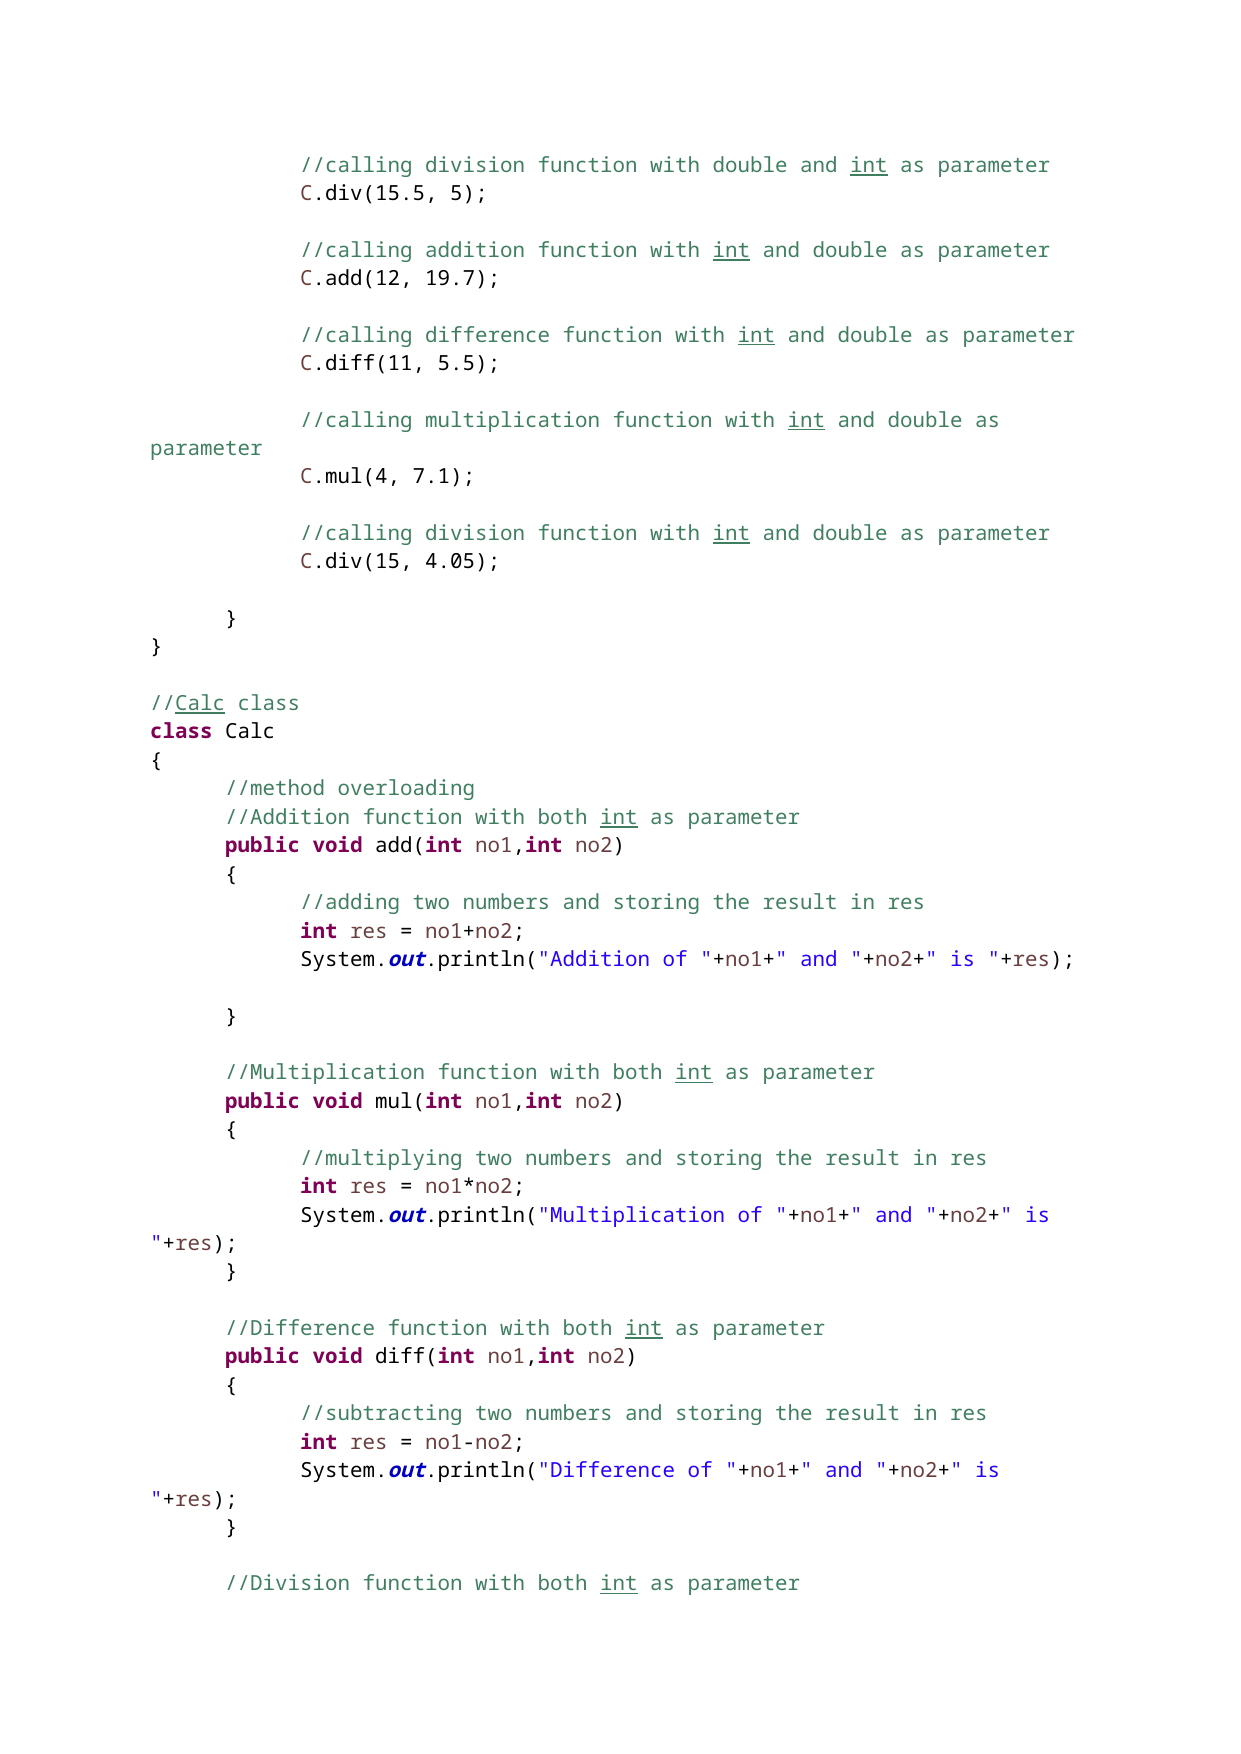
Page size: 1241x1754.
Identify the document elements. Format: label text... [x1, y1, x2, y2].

text //Multiplication function with both int as parameter [150, 1057, 1090, 1086]
text } [150, 1257, 1090, 1285]
text C.div(15.5, 5); [150, 178, 1090, 207]
text System.out.println("Addition of "+no1+" and "+no2+" is "+res); [150, 944, 1090, 1001]
text public void diff(int no1,int no2) [150, 1341, 1090, 1370]
text public void mul(int no1,int no2) [150, 1086, 1090, 1114]
text //multiplying two numbers and storing the result in res [150, 1143, 1090, 1171]
text } [150, 603, 1090, 631]
text C.diff(11, 5.5); [150, 348, 1090, 377]
text public void add(int no1,int no2) [150, 830, 1090, 859]
text System.out.println("Multiplication of "+no1+" and "+no2+" is "+res); [150, 1200, 1090, 1257]
text //calling division function with int and double as parameter [150, 518, 1090, 546]
text } [150, 631, 1090, 660]
text //Addition function with both int as parameter [150, 802, 1090, 830]
text int res = no1-no2; [150, 1427, 1090, 1455]
text //Division function with both int as parameter [150, 1568, 1090, 1597]
text //subtracting two numbers and storing the result in res [150, 1398, 1090, 1427]
text //Difference function with both int as parameter [150, 1313, 1090, 1341]
text { [150, 1370, 1090, 1398]
text C.add(12, 19.7); [150, 263, 1090, 292]
text class Calc [150, 717, 1090, 745]
text //adding two numbers and storing the result in res [150, 887, 1090, 916]
text //method overloading [150, 773, 1090, 802]
text //Calc class [150, 688, 1090, 717]
text //calling addition function with int and double as parameter [150, 235, 1090, 263]
text } [150, 1512, 1090, 1541]
text //calling multiplication function with int and double as parameter [150, 405, 1090, 462]
text //calling difference function with int and double as parameter [150, 320, 1090, 348]
text int res = no1+no2; [150, 916, 1090, 944]
text int res = no1*no2; [150, 1171, 1090, 1200]
text { [150, 859, 1090, 887]
text } [150, 1001, 1090, 1029]
text { [150, 745, 1090, 773]
text //calling division function with double and int as parameter [150, 150, 1090, 178]
text C.mul(4, 7.1); [150, 462, 1090, 490]
text System.out.println("Difference of "+no1+" and "+no2+" is "+res); [150, 1455, 1090, 1512]
text C.div(15, 4.05); [150, 546, 1090, 575]
text { [150, 1114, 1090, 1143]
